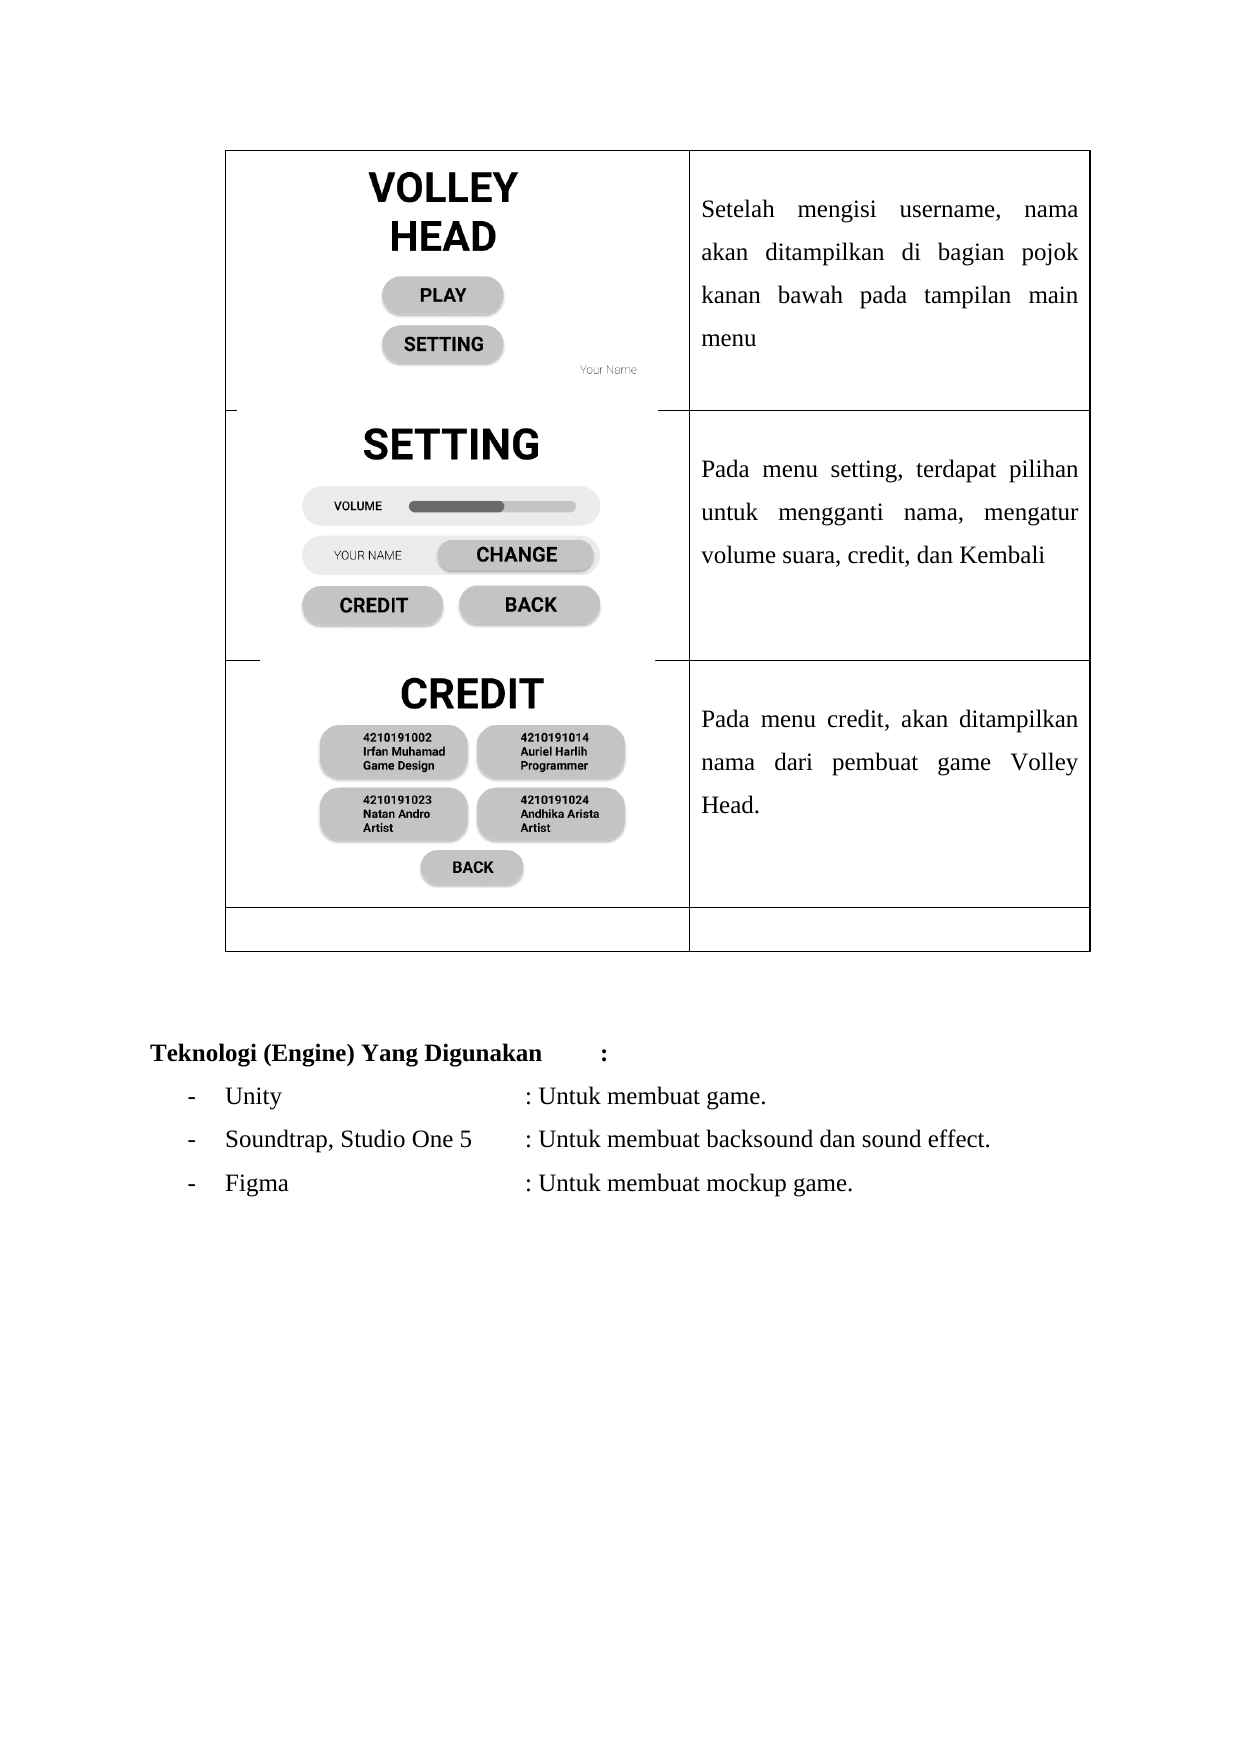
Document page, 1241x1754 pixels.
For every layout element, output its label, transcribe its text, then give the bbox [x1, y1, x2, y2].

picture [236, 151, 647, 384]
table_cell Setelah mengisi username, nama akan ditampilkan di bagian pojok kanan bawah pada tampilan main menu [690, 151, 1089, 410]
table_cell Pada menu credit, akan ditampilkan nama dari pembuat game Volley Head. [690, 661, 1089, 907]
list Unity : Untuk membuat game. [187, 1081, 1090, 1110]
list Figma : Untuk membuat mockup game. [187, 1168, 1090, 1196]
text Teknologi (Engine) Yang Digunakan : [150, 1038, 1090, 1067]
table_cell [226, 908, 689, 951]
picture [236, 410, 658, 647]
table_cell [226, 661, 689, 907]
table_cell Pada menu setting, terdapat pilihan untuk mengganti nama, mengatur volume suara, credit, dan Kembali [690, 411, 1089, 659]
list Soundtrap, Studio One 5 : Untuk membuat backsound dan sound effect. [187, 1124, 1090, 1153]
picture [260, 660, 656, 894]
table_cell [226, 151, 689, 410]
table_cell [690, 908, 1089, 951]
table_cell [226, 411, 689, 659]
